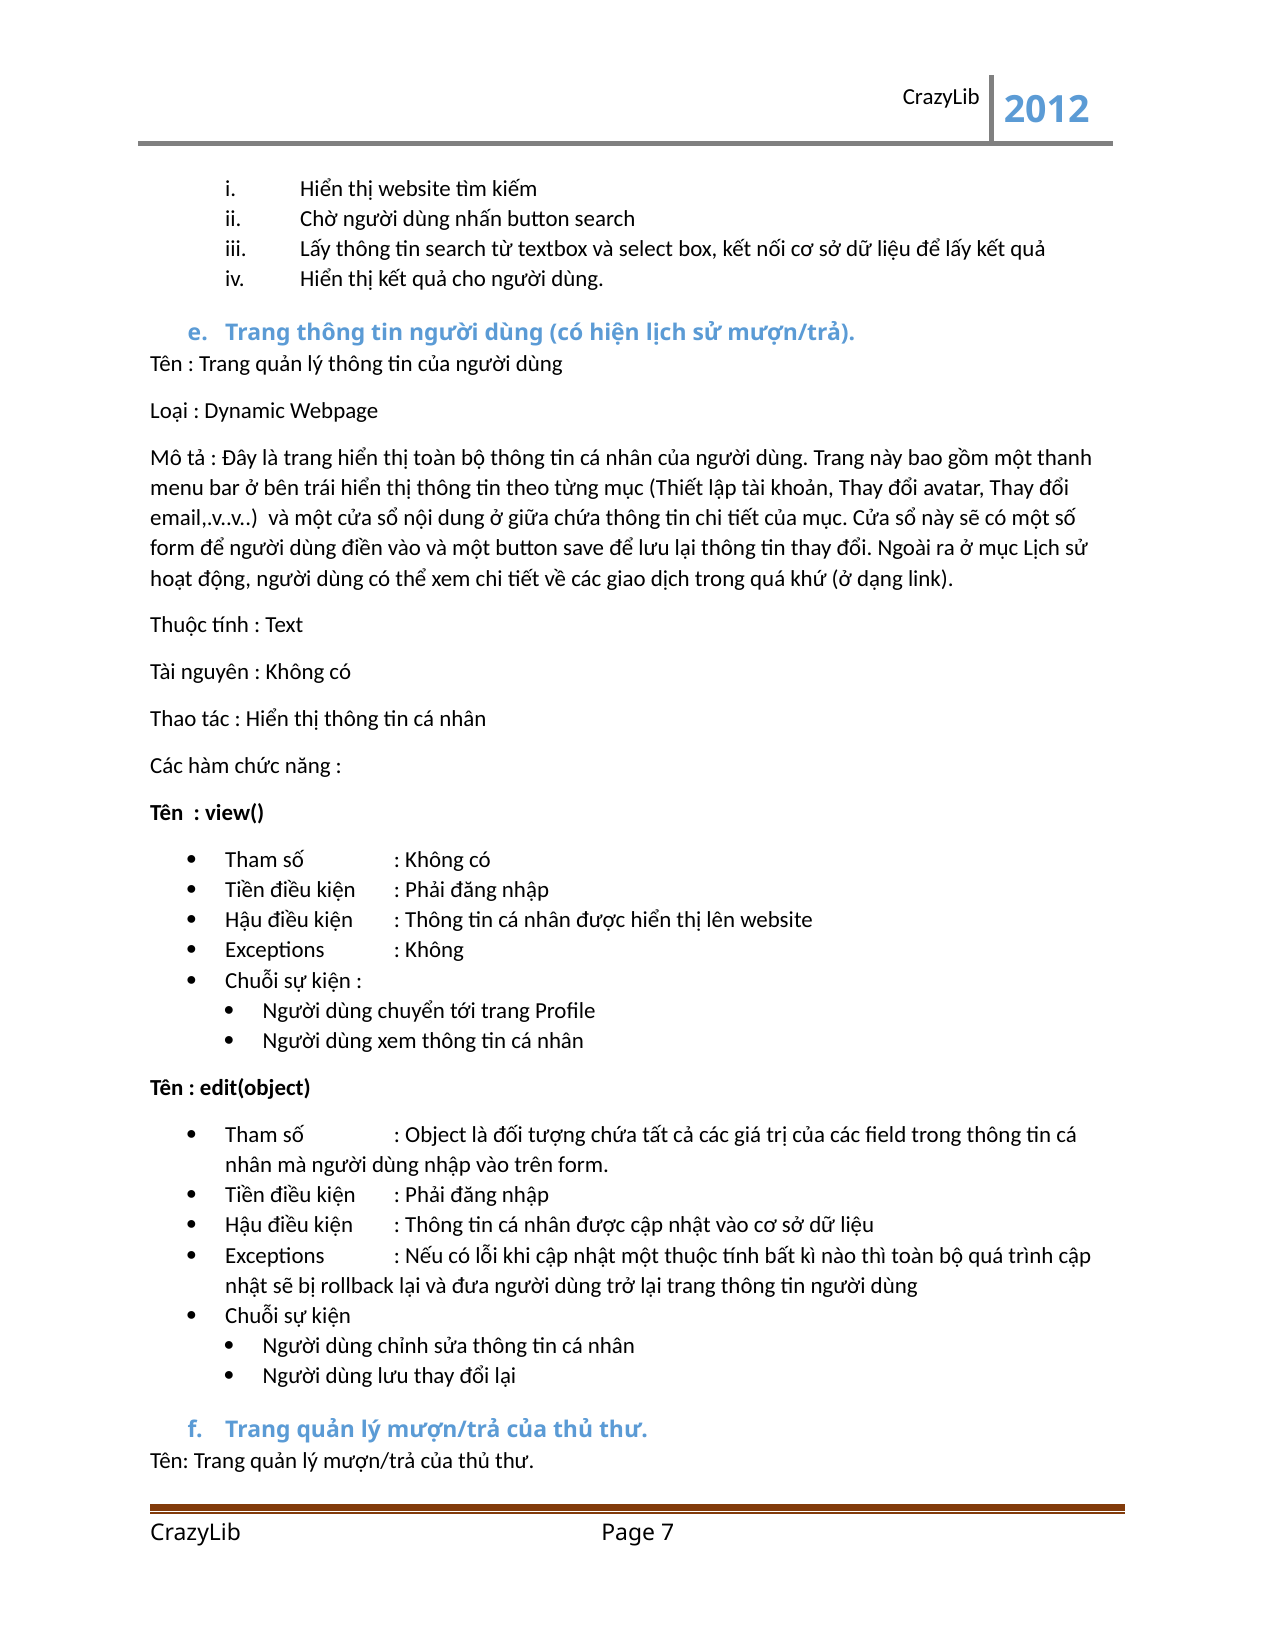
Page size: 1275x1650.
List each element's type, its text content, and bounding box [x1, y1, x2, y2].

list Chuỗi sự kiện : [187, 966, 1125, 994]
list Người dùng lưu thay đổi lại [225, 1362, 1125, 1390]
list Người dùng xem thông tin cá nhân [225, 1026, 1125, 1054]
text Thuộc tính : Text [150, 611, 1125, 639]
text Thao tác : Hiển thị thông tin cá nhân [150, 704, 1125, 732]
text Tên : Trang quản lý thông tin của người dùng [150, 349, 1125, 377]
list Hậu điều kiện : Thông tin cá nhân được cập nhật vào cơ sở dữ liệu [187, 1211, 1125, 1239]
list Tham số : Object là đối tượng chứa tất cả các giá trị của các field trong thông tin cá nhân mà người dùng nhập vào trên form. [187, 1120, 1125, 1178]
subtitle Trang thông tin người dùng (có hiện lịch sử mượn/trả). [187, 315, 1125, 347]
list Exceptions : Nếu có lỗi khi cập nhật một thuộc tính bất kì nào thì toàn bộ quá trình cập nhật sẽ bị rollback lại và đưa người dùng trở lại trang thông tin người dùng [187, 1241, 1125, 1299]
list Lấy thông tin search từ textbox và select box, kết nối cơ sở dữ liệu để lấy kết quả [225, 234, 1125, 262]
text Loại : Dynamic Webpage [150, 396, 1125, 424]
list Hậu điều kiện : Thông tin cá nhân được hiển thị lên website [187, 905, 1125, 933]
list Tham số : Không có [187, 845, 1125, 873]
list Chuỗi sự kiện [187, 1301, 1125, 1329]
text Tên : view() [150, 798, 1125, 826]
list Tiền điều kiện : Phải đăng nhập [187, 1180, 1125, 1208]
list Tiền điều kiện : Phải đăng nhập [187, 875, 1125, 903]
list Exceptions : Không [187, 936, 1125, 964]
list Chờ người dùng nhấn button search [225, 204, 1125, 232]
text Tên : edit(object) [150, 1073, 1125, 1101]
text Tài nguyên : Không có [150, 657, 1125, 686]
list Người dùng chỉnh sửa thông tin cá nhân [225, 1331, 1125, 1359]
list Hiển thị kết quả cho người dùng. [225, 264, 1125, 292]
subtitle Trang quản lý mượn/trả của thủ thư. [187, 1413, 1125, 1444]
text Các hàm chức năng : [150, 751, 1125, 779]
list Hiển thị website tìm kiếm [225, 174, 1125, 202]
list Người dùng chuyển tới trang Profile [225, 996, 1125, 1024]
text Tên: Trang quản lý mượn/trả của thủ thư. [150, 1446, 1125, 1474]
